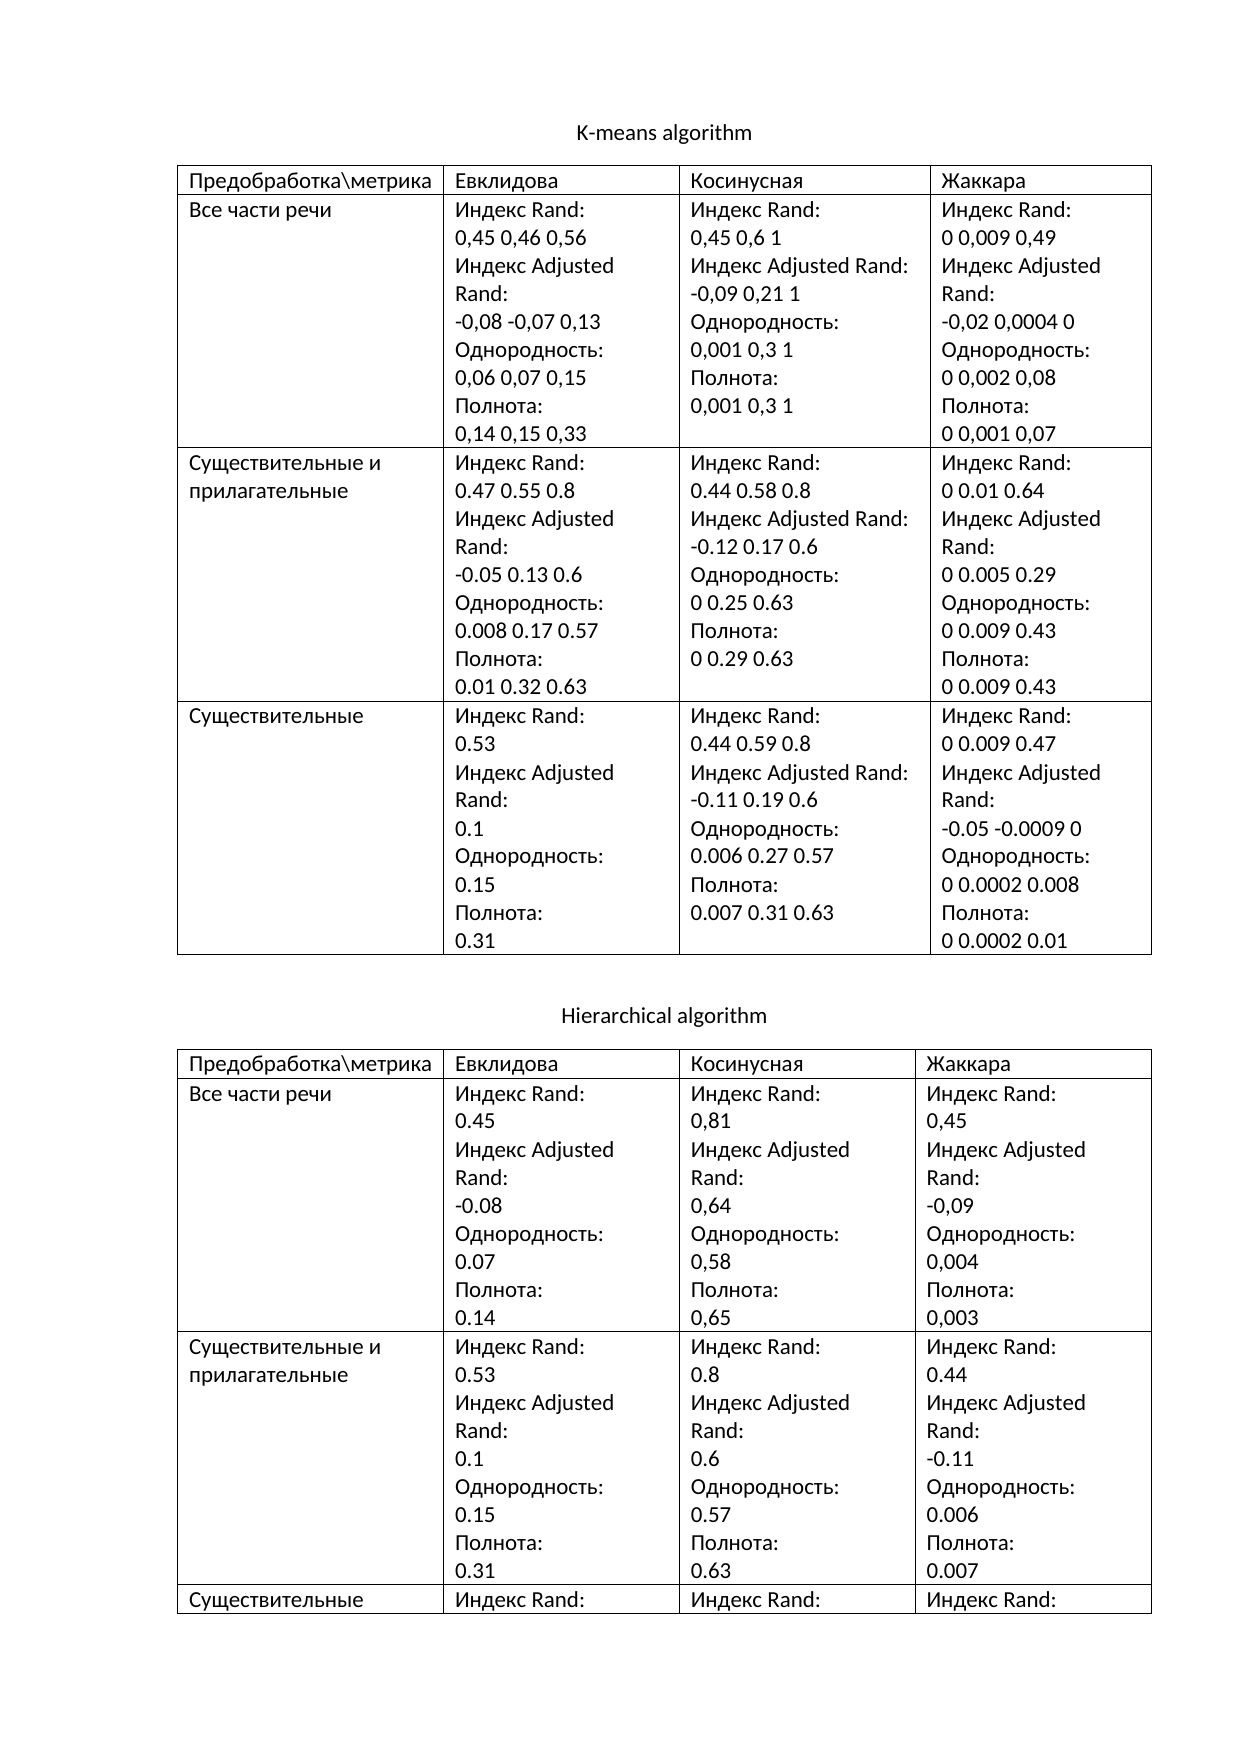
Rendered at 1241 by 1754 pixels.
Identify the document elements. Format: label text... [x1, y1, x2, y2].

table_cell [444, 1585, 679, 1613]
table_cell Индекс Rand: 0.53 Индекс Adjusted Rand: 0.1 Однородность: 0.15 Полнота: 0.31 [444, 702, 679, 954]
table_header Предобработка\метрика [178, 1050, 443, 1078]
table_header Косинусная [680, 166, 930, 194]
table_header Евклидова [444, 166, 679, 194]
table_cell Индекс Rand: 0.45 Индекс Adjusted Rand: -0.08 Однородность: 0.07 Полнота: 0.14 [444, 1079, 679, 1331]
table_cell Все части речи [178, 1079, 443, 1331]
table_header Жаккара [916, 1050, 1151, 1078]
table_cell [916, 1585, 1151, 1613]
table_header Жаккара [931, 166, 1151, 194]
table_cell Индекс Rand: 0 0,009 0,49 Индекс Adjusted Rand: -0,02 0,0004 0 Однородность: 0 0,002 0,08 Полнота: 0 0,001 0,07 [931, 195, 1151, 447]
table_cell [680, 1585, 915, 1613]
table_cell Индекс Rand: 0.8 Индекс Adjusted Rand: 0.6 Однородность: 0.57 Полнота: 0.63 [680, 1332, 915, 1584]
table_cell Индекс Rand: 0.44 Индекс Adjusted Rand: -0.11 Однородность: 0.006 Полнота: 0.007 [916, 1332, 1151, 1584]
table_cell Индекс Rand: 0,45 Индекс Adjusted Rand: -0,09 Однородность: 0,004 Полнота: 0,003 [916, 1079, 1151, 1331]
table_cell Индекс Rand: 0,81 Индекс Adjusted Rand: 0,64 Однородность: 0,58 Полнота: 0,65 [680, 1079, 915, 1331]
table_header Евклидова [444, 1050, 679, 1078]
table_cell Существительные и прилагательные [178, 448, 443, 701]
table_cell Индекс Rand: 0.47 0.55 0.8 Индекс Adjusted Rand: -0.05 0.13 0.6 Однородность: 0.008 0.17 0.57 Полнота: 0.01 0.32 0.63 [444, 448, 679, 701]
table_cell Индекс Rand: 0,45 0,46 0,56 Индекс Adjusted Rand: -0,08 -0,07 0,13 Однородность: 0,06 0,07 0,15 Полнота: 0,14 0,15 0,33 [444, 195, 679, 447]
table_cell Индекс Rand: 0 0.01 0.64 Индекс Adjusted Rand: 0 0.005 0.29 Однородность: 0 0.009 0.43 Полнота: 0 0.009 0.43 [931, 448, 1151, 701]
text Hierarchical algorithm [177, 1002, 1152, 1030]
table_cell Индекс Rand: 0.44 0.58 0.8 Индекс Adjusted Rand: -0.12 0.17 0.6 Однородность: 0 0.25 0.63 Полнота: 0 0.29 0.63 [680, 448, 930, 701]
table_cell Индекс Rand: 0,45 0,6 1 Индекс Adjusted Rand: -0,09 0,21 1 Однородность: 0,001 0,3 1 Полнота: 0,001 0,3 1 [680, 195, 930, 447]
table_cell Индекс Rand: 0.53 Индекс Adjusted Rand: 0.1 Однородность: 0.15 Полнота: 0.31 [444, 1332, 679, 1584]
table_header Косинусная [680, 1050, 915, 1078]
text K-means algorithm [177, 118, 1152, 146]
table_cell Индекс Rand: 0.44 0.59 0.8 Индекс Adjusted Rand: -0.11 0.19 0.6 Однородность: 0.006 0.27 0.57 Полнота: 0.007 0.31 0.63 [680, 702, 930, 954]
table_cell Существительные [178, 1585, 443, 1613]
table_header Предобработка\метрика [178, 166, 443, 194]
table_cell Все части речи [178, 195, 443, 447]
table_cell Индекс Rand: 0 0.009 0.47 Индекс Adjusted Rand: -0.05 -0.0009 0 Однородность: 0 0.0002 0.008 Полнота: 0 0.0002 0.01 [931, 702, 1151, 954]
table_cell Существительные и прилагательные [178, 1332, 443, 1584]
table_cell Существительные [178, 702, 443, 954]
